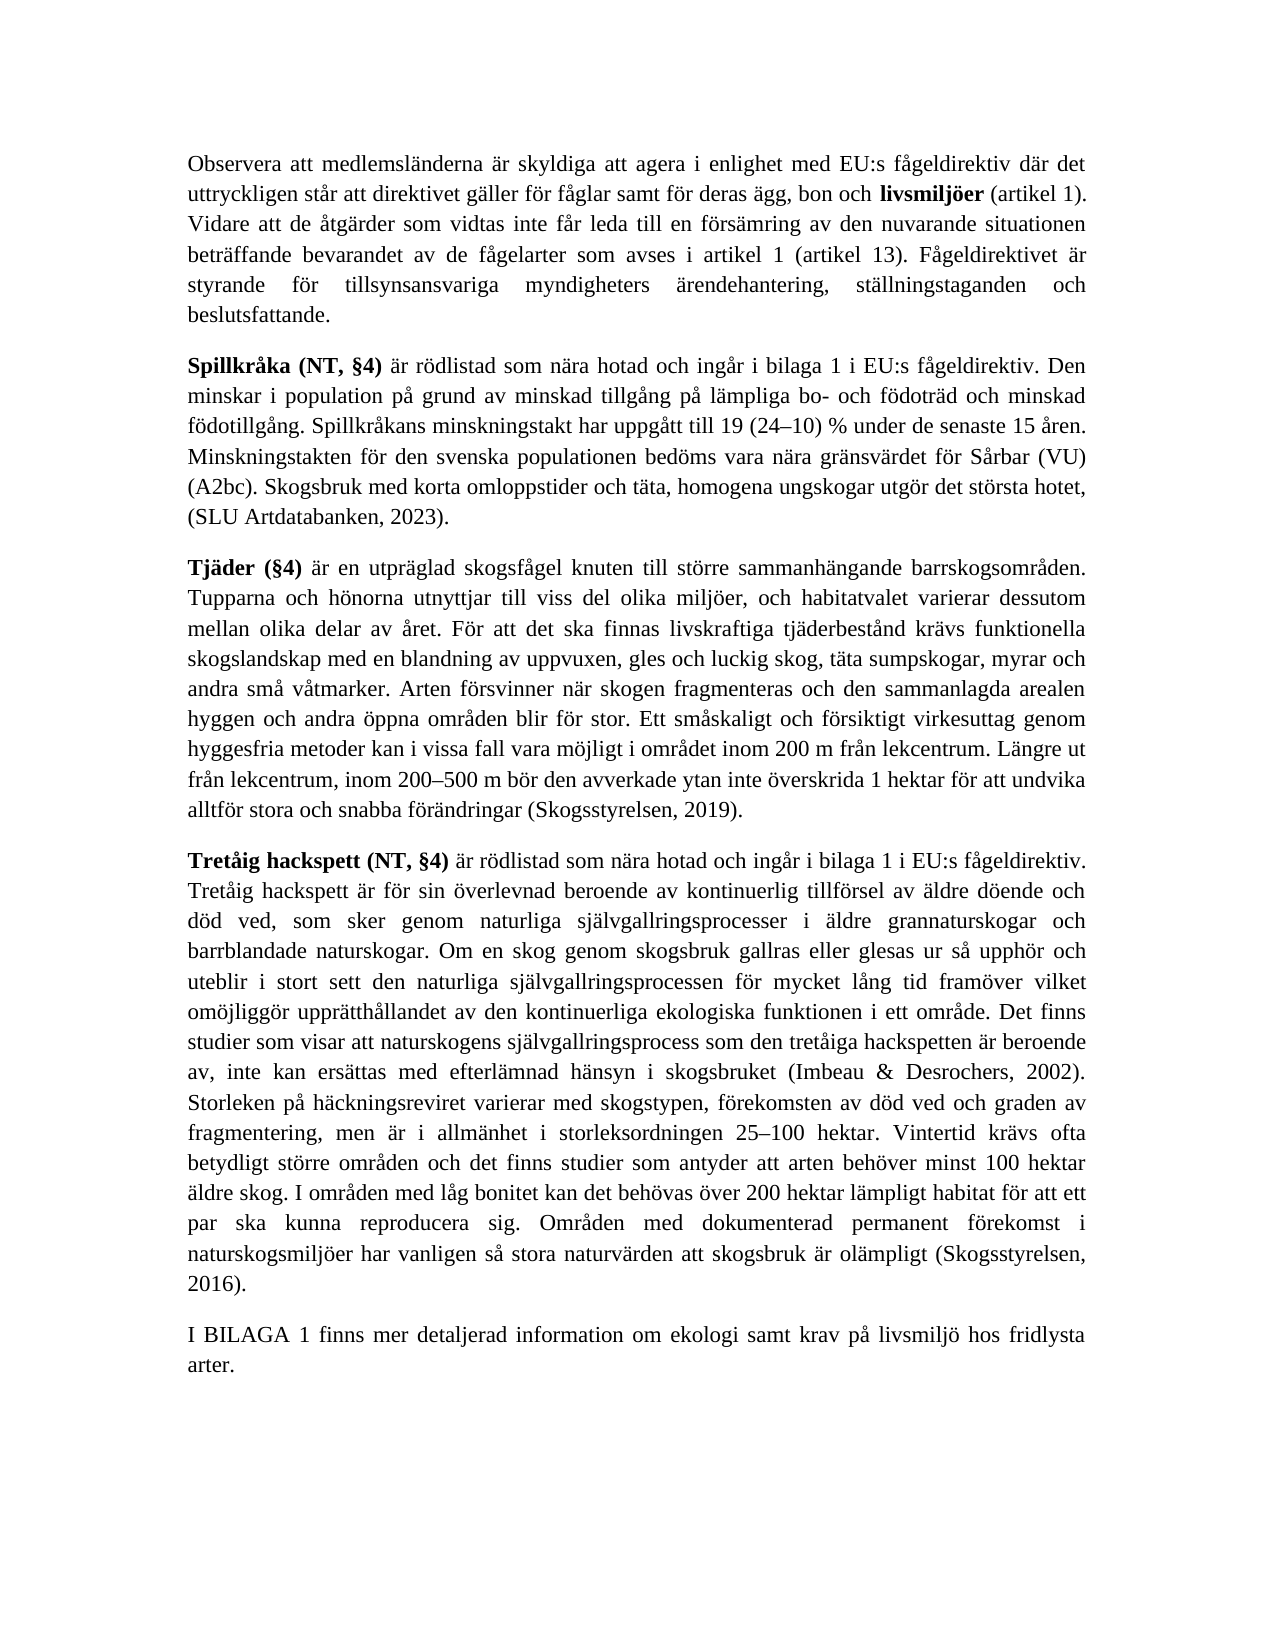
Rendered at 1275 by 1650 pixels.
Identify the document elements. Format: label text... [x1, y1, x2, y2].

text Observera att medlemsländerna är skyldiga att agera i enlighet med EU:s fågeldirektiv där det uttryckligen står att direktivet gäller för fåglar samt för deras ägg, bon och livsmiljöer (artikel 1). Vidare att de åtgärder som vidtas inte får leda till en försämring av den nuvarande situationen beträffande bevarandet av de fågelarter som avses i artikel 1 (artikel 13). Fågeldirektivet är styrande för tillsynsansvariga myndigheters ärendehantering, ställningstaganden och beslutsfattande. [187, 150, 1087, 327]
text I BILAGA 1 finns mer detaljerad information om ekologi samt krav på livsmiljö hos fridlysta arter. [187, 1321, 1087, 1377]
text Tjäder (§4) är en utpräglad skogsfågel knuten till större sammanhängande barrskogsområden. Tupparna och hönorna utnyttjar till viss del olika miljöer, och habitatvalet varierar dessutom mellan olika delar av året. För att det ska finnas livskraftiga tjäderbestånd krävs funktionella skogslandskap med en blandning av uppvuxen, gles och luckig skog, täta sumpskogar, myrar och andra små våtmarker. Arten försvinner när skogen fragmenteras och den sammanlagda arealen hyggen och andra öppna områden blir för stor. Ett småskaligt och försiktigt virkesuttag genom hyggesfria metoder kan i vissa fall vara möjligt i området inom 200 m från lekcentrum. Längre ut från lekcentrum, inom 200–500 m bör den avverkade ytan inte överskrida 1 hektar för att undvika alltför stora och snabba förändringar (Skogsstyrelsen, 2019). [187, 554, 1087, 822]
text Spillkråka (NT, §4) är rödlistad som nära hotad och ingår i bilaga 1 i EU:s fågeldirektiv. Den minskar i population på grund av minskad tillgång på lämpliga bo- och födoträd och minskad födotillgång. Spillkråkans minskningstakt har uppgått till 19 (24–10) % under de senaste 15 åren. Minskningstakten för den svenska populationen bedöms vara nära gränsvärdet för Sårbar (VU) (A2bc). Skogsbruk med korta omloppstider och täta, homogena ungskogar utgör det största hotet, (SLU Artdatabanken, 2023). [187, 352, 1087, 529]
text Tretåig hackspett (NT, §4) är rödlistad som nära hotad och ingår i bilaga 1 i EU:s fågeldirektiv. Tretåig hackspett är för sin överlevnad beroende av kontinuerlig tillförsel av äldre döende och död ved, som sker genom naturliga självgallringsprocesser i äldre grannaturskogar och barrblandade naturskogar. Om en skog genom skogsbruk gallras eller glesas ur så upphör och uteblir i stort sett den naturliga självgallringsprocessen för mycket lång tid framöver vilket omöjliggör upprätthållandet av den kontinuerliga ekologiska funktionen i ett område. Det finns studier som visar att naturskogens självgallringsprocess som den tretåiga hackspetten är beroende av, inte kan ersättas med efterlämnad hänsyn i skogsbruket (Imbeau & Desrochers, 2002). Storleken på häckningsreviret varierar med skogstypen, förekomsten av död ved och graden av fragmentering, men är i allmänhet i storleksordningen 25–100 hektar. Vintertid krävs ofta betydligt större områden och det finns studier som antyder att arten behöver minst 100 hektar äldre skog. I områden med låg bonitet kan det behövas över 200 hektar lämpligt habitat för att ett par ska kunna reproducera sig. Områden med dokumenterad permanent förekomst i naturskogsmiljöer har vanligen så stora naturvärden att skogsbruk är olämpligt (Skogsstyrelsen, 2016). [187, 847, 1087, 1296]
